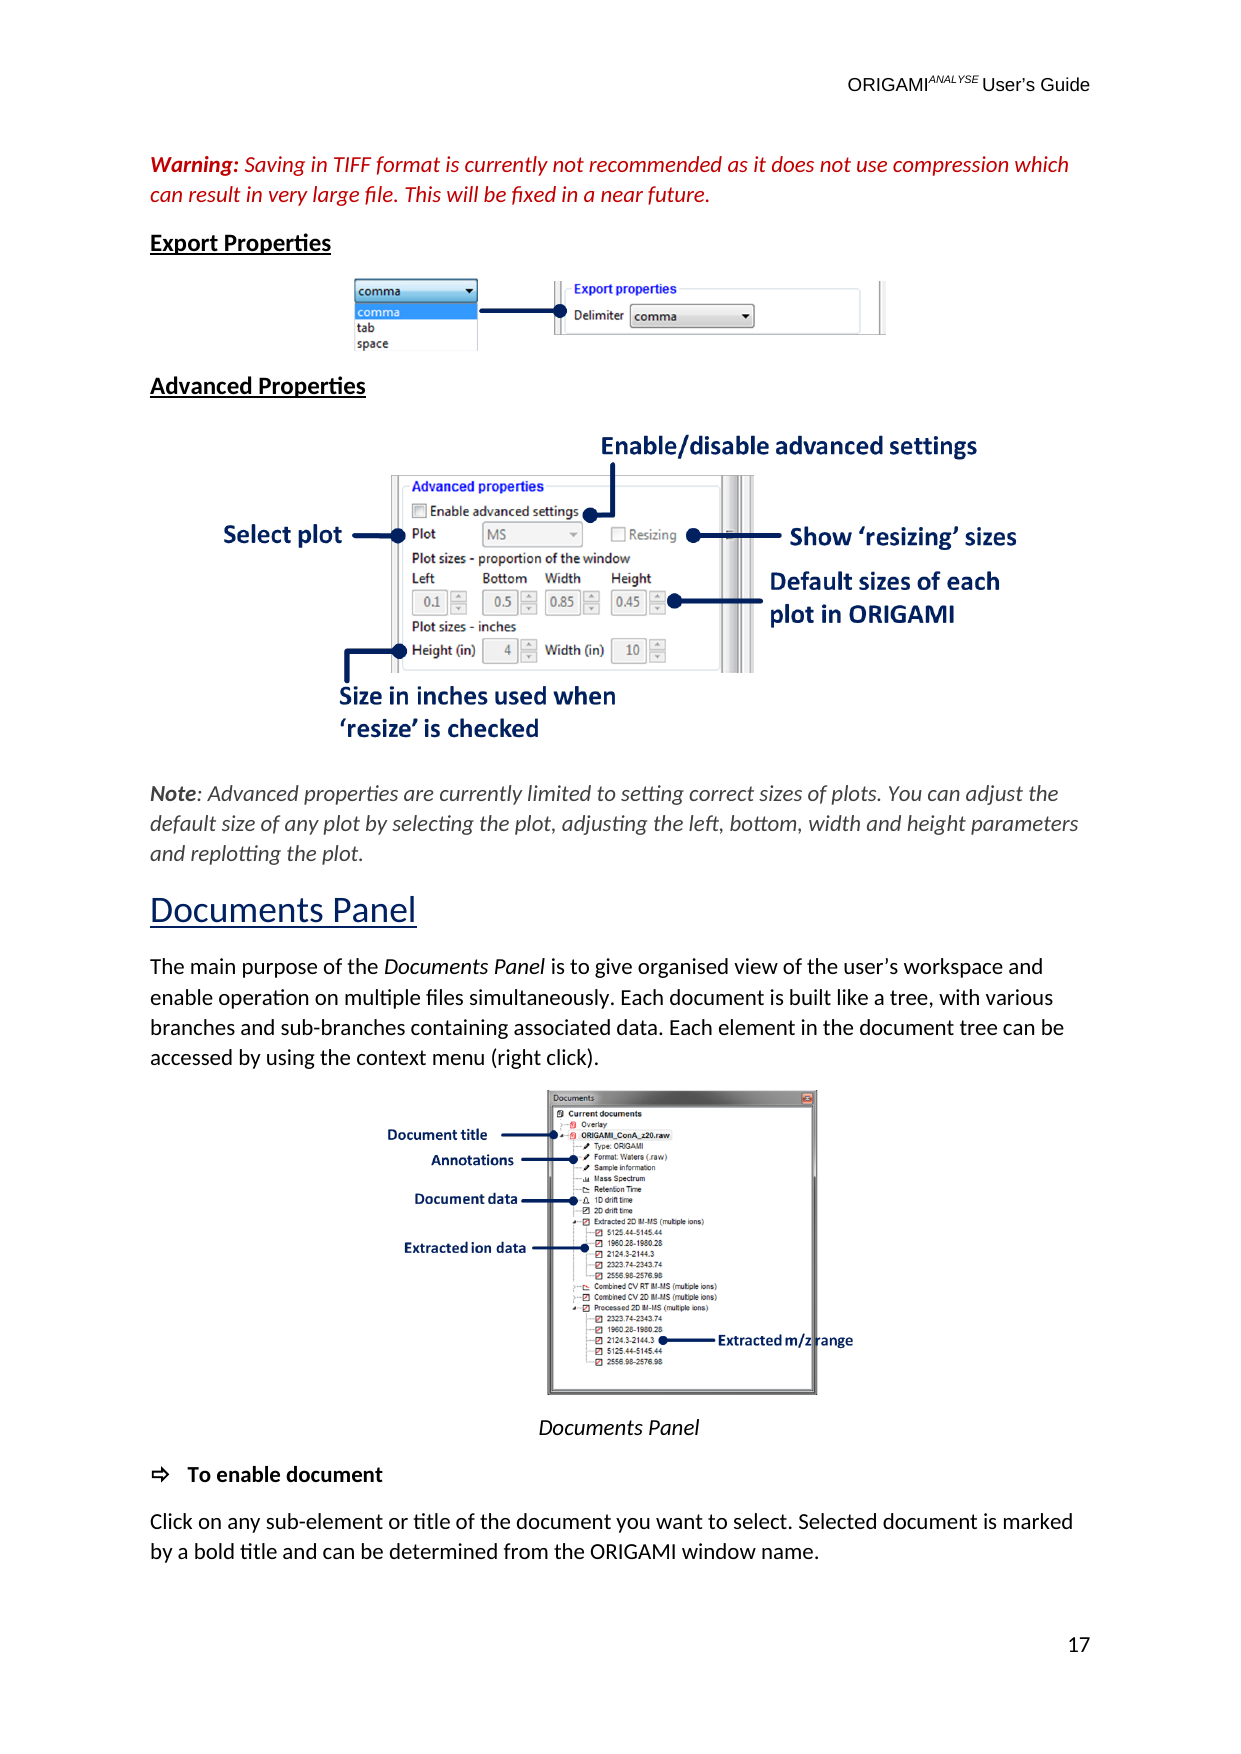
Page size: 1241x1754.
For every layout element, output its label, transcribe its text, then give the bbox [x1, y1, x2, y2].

text Export Properties [150, 227, 1090, 258]
picture [377, 1090, 863, 1395]
list To enable document [150, 1460, 1090, 1488]
text Documents Panel [150, 886, 1090, 932]
text Click on any sub-element or title of the document you want to select. Selected document is marked by a bold title and can be determined from the ORIGAMI window name. [150, 1507, 1090, 1566]
text Note: Advanced properties are currently limited to setting correct sizes of plots. You can adjust the default size of any plot by selecting the plot, adjusting the left, bottom, width and height parameters and replotting the plot. [150, 779, 1090, 867]
picture [206, 419, 1034, 761]
text Warning: Saving in TIFF format is currently not recommended as it does not use compression which can result in very large file. This will be fixed in a near future. [150, 150, 1090, 208]
picture [354, 276, 886, 351]
text The main purpose of the Documents Panel is to give organised view of the user’s workspace and enable operation on multiple files simultaneously. Each document is built like a tree, with various branches and sub-branches containing associated data. Each element in the document tree can be accessed by using the context menu (right click). [150, 952, 1090, 1071]
text Advanced Properties [150, 370, 1090, 400]
text Documents Panel [150, 1413, 1090, 1442]
